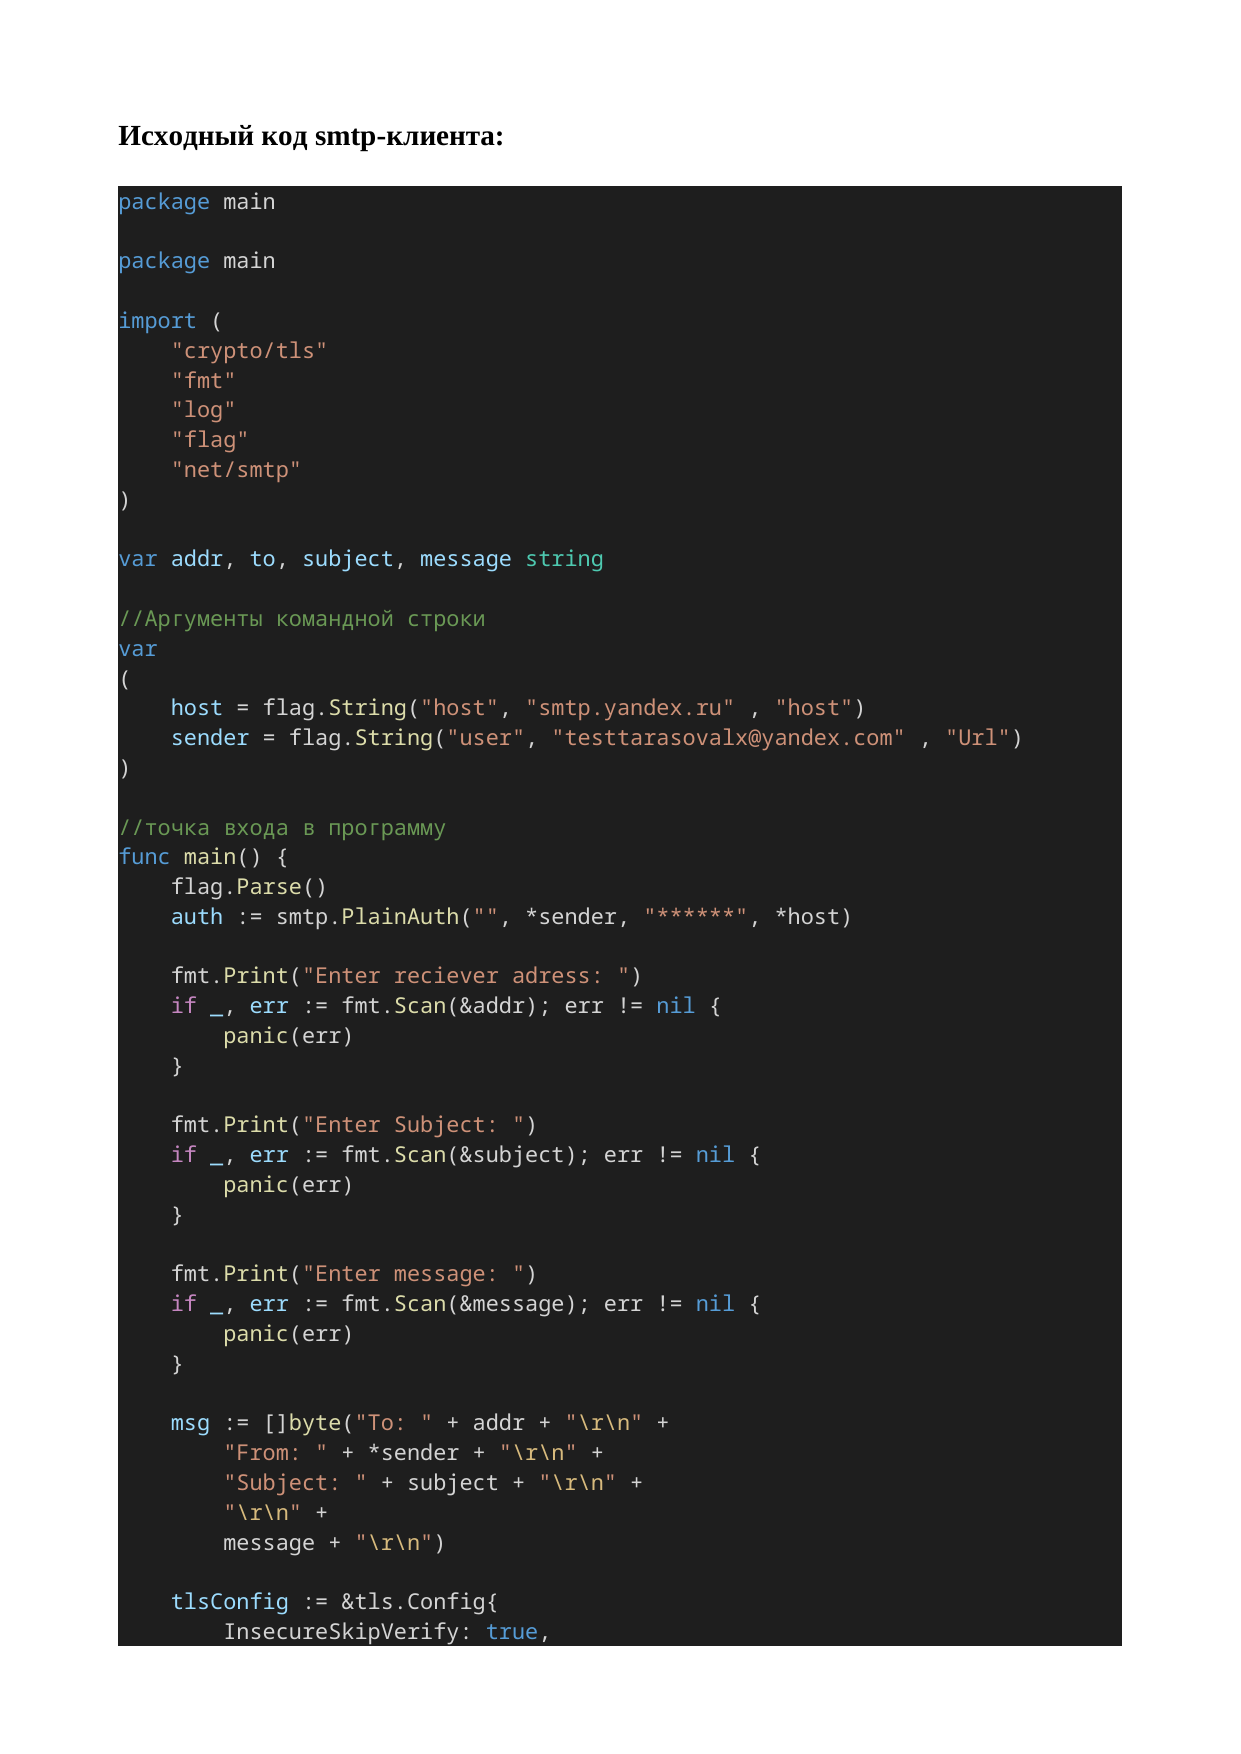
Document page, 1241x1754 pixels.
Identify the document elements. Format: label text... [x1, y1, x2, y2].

text if _, err := fmt.Scan(&subject); err != nil { [118, 1139, 1122, 1169]
text ) [118, 752, 1122, 782]
text if _, err := fmt.Scan(&message); err != nil { [118, 1288, 1122, 1318]
text func main() { [118, 841, 1122, 871]
text //Аргументы командной строки [118, 603, 1122, 633]
text package main [118, 245, 1122, 275]
text package main [118, 186, 1122, 216]
text msg := []byte("To: " + addr + "\r\n" + [118, 1407, 1122, 1437]
text host = flag.String("host", "smtp.yandex.ru" , "host") [118, 692, 1122, 722]
text InsecureSkipVerify: true, [118, 1616, 1122, 1646]
text message + "\r\n") [118, 1526, 1122, 1556]
text "Subject: " + subject + "\r\n" + [118, 1467, 1122, 1497]
text auth := smtp.PlainAuth("", *sender, "******", *host) [118, 901, 1122, 931]
text fmt.Print("Enter reciever adress: ") [118, 960, 1122, 990]
text flag.Parse() [118, 871, 1122, 901]
text "\r\n" + [118, 1497, 1122, 1526]
text ) [118, 484, 1122, 513]
text panic(err) [118, 1318, 1122, 1348]
text //точка входа в программу [118, 811, 1122, 841]
text panic(err) [118, 1020, 1122, 1050]
text var addr, to, subject, message string [118, 543, 1122, 573]
text "From: " + *sender + "\r\n" + [118, 1437, 1122, 1467]
text tlsConfig := &tls.Config{ [118, 1586, 1122, 1616]
text } [118, 1348, 1122, 1377]
text } [118, 1199, 1122, 1228]
text "flag" [118, 424, 1122, 454]
text "log" [118, 394, 1122, 424]
text import ( [118, 305, 1122, 335]
text "fmt" [118, 364, 1122, 394]
text fmt.Print("Enter message: ") [118, 1258, 1122, 1288]
text Исходный код smtp-клиента: [118, 118, 1122, 152]
text var [118, 633, 1122, 662]
text "net/smtp" [118, 454, 1122, 484]
text if _, err := fmt.Scan(&addr); err != nil { [118, 990, 1122, 1020]
text "crypto/tls" [118, 335, 1122, 364]
text ( [118, 662, 1122, 692]
text panic(err) [118, 1169, 1122, 1199]
text fmt.Print("Enter Subject: ") [118, 1109, 1122, 1139]
text } [118, 1050, 1122, 1079]
text sender = flag.String("user", "testtarasovalx@yandex.com" , "Url") [118, 722, 1122, 752]
